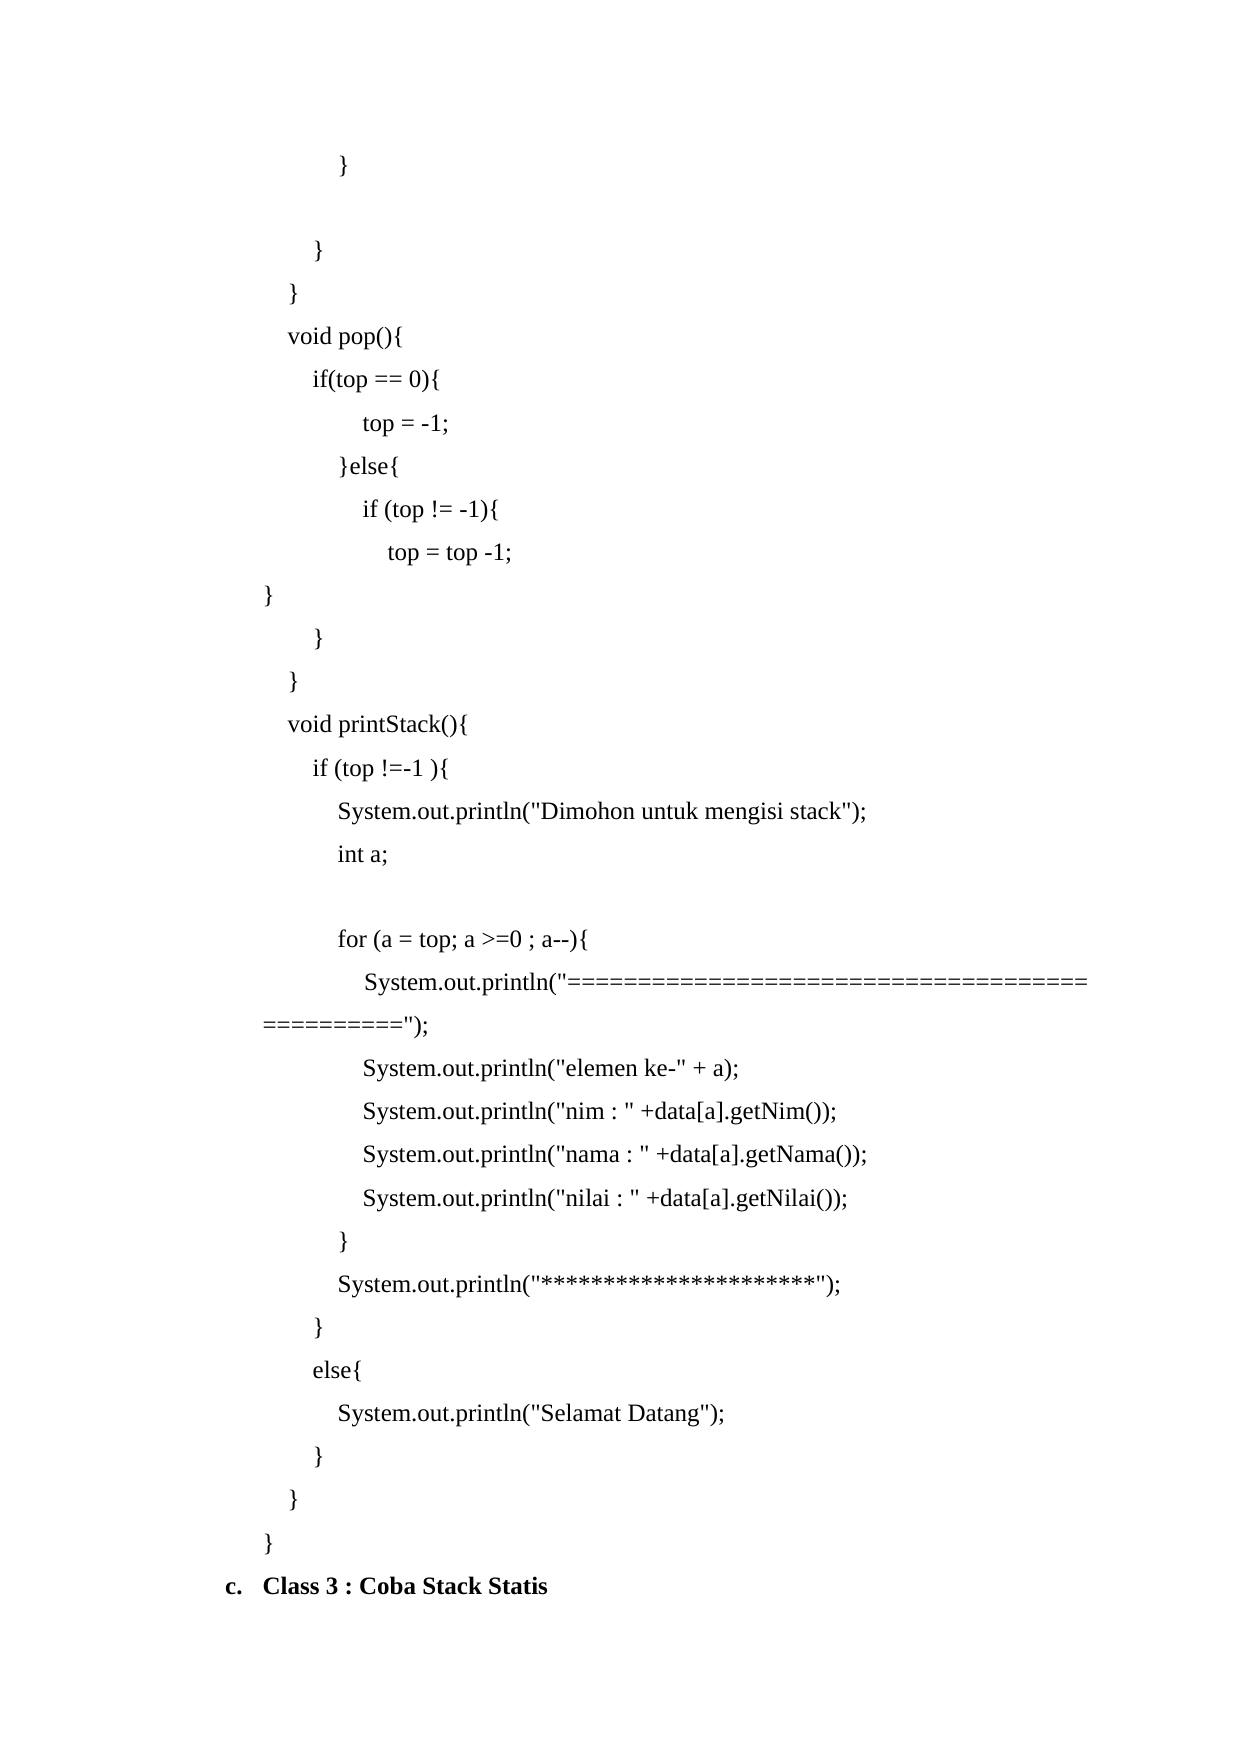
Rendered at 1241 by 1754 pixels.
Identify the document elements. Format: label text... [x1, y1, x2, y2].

list int a; [262, 839, 1090, 868]
list System.out.println("Selamat Datang"); [262, 1398, 1090, 1427]
list } [262, 580, 1090, 609]
list else{ [262, 1355, 1090, 1384]
list if (top != -1){ [262, 494, 1090, 523]
list } [262, 1484, 1090, 1513]
list System.out.println("**********************"); [262, 1269, 1090, 1298]
list } [262, 150, 1090, 179]
list System.out.println("nama : " +data[a].getNama()); [262, 1139, 1090, 1168]
list top = -1; [262, 408, 1090, 436]
list void printStack(){ [262, 709, 1090, 738]
list System.out.println("Dimohon untuk mengisi stack"); [262, 796, 1090, 824]
list } [262, 623, 1090, 652]
list } [262, 1226, 1090, 1254]
list } [262, 1441, 1090, 1470]
list } [262, 1312, 1090, 1341]
list void pop(){ [262, 321, 1090, 350]
list if(top == 0){ [262, 364, 1090, 393]
list System.out.println("nilai : " +data[a].getNilai()); [262, 1183, 1090, 1211]
list } [262, 1528, 1090, 1556]
list } [262, 278, 1090, 307]
list for (a = top; a >=0 ; a--){ [262, 924, 1090, 953]
list top = top -1; [262, 537, 1090, 566]
list System.out.println("==============================================="); [262, 967, 1090, 1039]
list System.out.println("nim : " +data[a].getNim()); [262, 1096, 1090, 1125]
list System.out.println("elemen ke-" + a); [262, 1053, 1090, 1082]
list }else{ [262, 451, 1090, 479]
list if (top !=-1 ){ [262, 753, 1090, 781]
list } [262, 666, 1090, 695]
list } [262, 235, 1090, 264]
list Class 3 : Coba Stack Statis [225, 1571, 1090, 1599]
